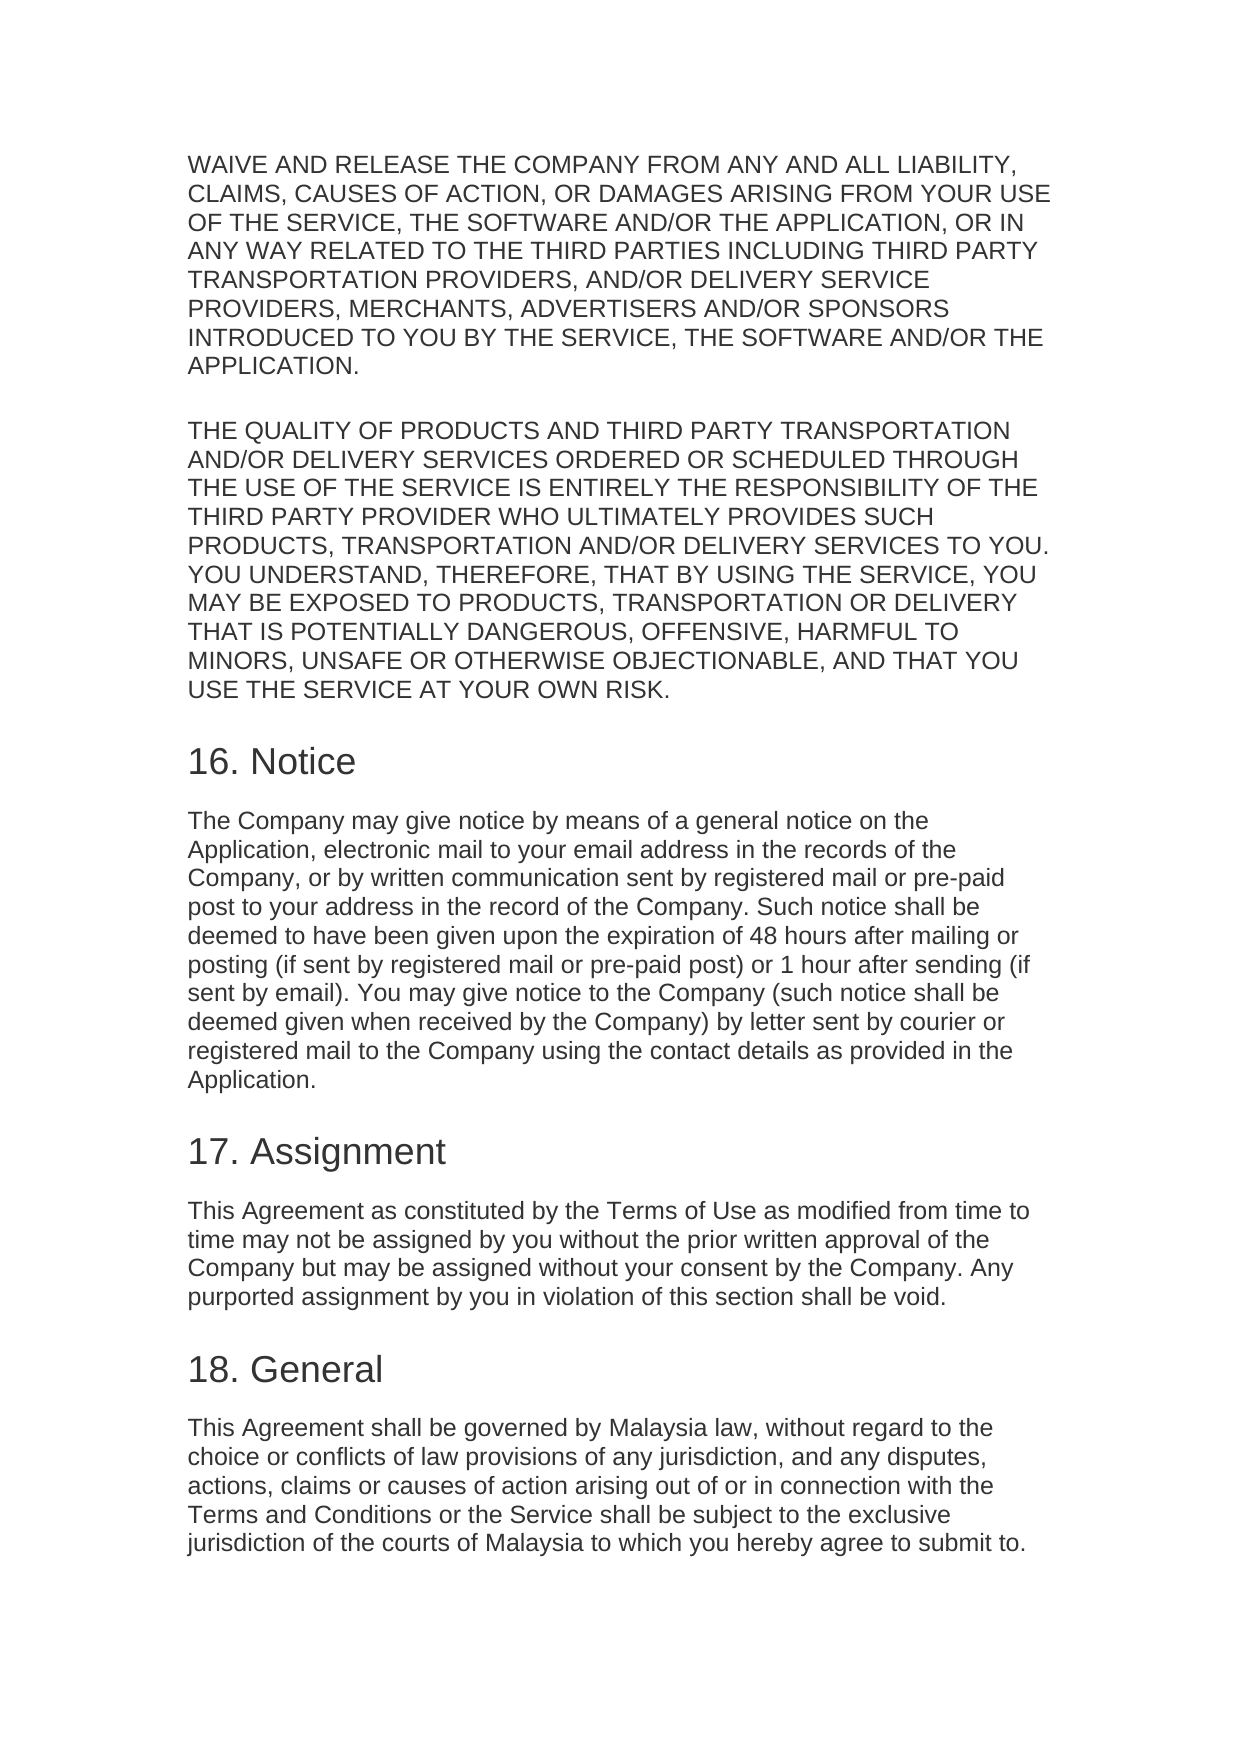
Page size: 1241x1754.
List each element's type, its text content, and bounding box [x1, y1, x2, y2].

text This Agreement as constituted by the Terms of Use as modified from time to time may not be assigned by you without the prior written approval of the Company but may be assigned without your consent by the Company. Any purported assignment by you in violation of this section shall be void. [187, 1196, 1053, 1311]
text The Company may give notice by means of a general notice on the Application, electronic mail to your email address in the records of the Company, or by written communication sent by registered mail or pre-paid post to your address in the record of the Company. Such notice shall be deemed to have been given upon the expiration of 48 hours after mailing or posting (if sent by registered mail or pre-paid post) or 1 hour after sending (if sent by email). You may give notice to the Company (such notice shall be deemed given when received by the Company) by letter sent by courier or registered mail to the Company using the contact details as provided in the Application. [187, 806, 1053, 1093]
text This Agreement shall be governed by Malaysia law, without regard to the choice or conflicts of law provisions of any jurisdiction, and any disputes, actions, claims or causes of action arising out of or in connection with the Terms and Conditions or the Service shall be subject to the exclusive jurisdiction of the courts of Malaysia to which you hereby agree to submit to. [187, 1413, 1053, 1557]
text 18. General [187, 1347, 1053, 1390]
text 16. Notice [187, 739, 1053, 782]
text THE QUALITY OF PRODUCTS AND THIRD PARTY TRANSPORTATION AND/OR DELIVERY SERVICES ORDERED OR SCHEDULED THROUGH THE USE OF THE SERVICE IS ENTIRELY THE RESPONSIBILITY OF THE THIRD PARTY PROVIDER WHO ULTIMATELY PROVIDES SUCH PRODUCTS, TRANSPORTATION AND/OR DELIVERY SERVICES TO YOU. YOU UNDERSTAND, THEREFORE, THAT BY USING THE SERVICE, YOU MAY BE EXPOSED TO PRODUCTS, TRANSPORTATION OR DELIVERY THAT IS POTENTIALLY DANGEROUS, OFFENSIVE, HARMFUL TO MINORS, UNSAFE OR OTHERWISE OBJECTIONABLE, AND THAT YOU USE THE SERVICE AT YOUR OWN RISK. [187, 416, 1053, 703]
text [187, 150, 1053, 380]
text 17. Assignment [187, 1129, 1053, 1172]
